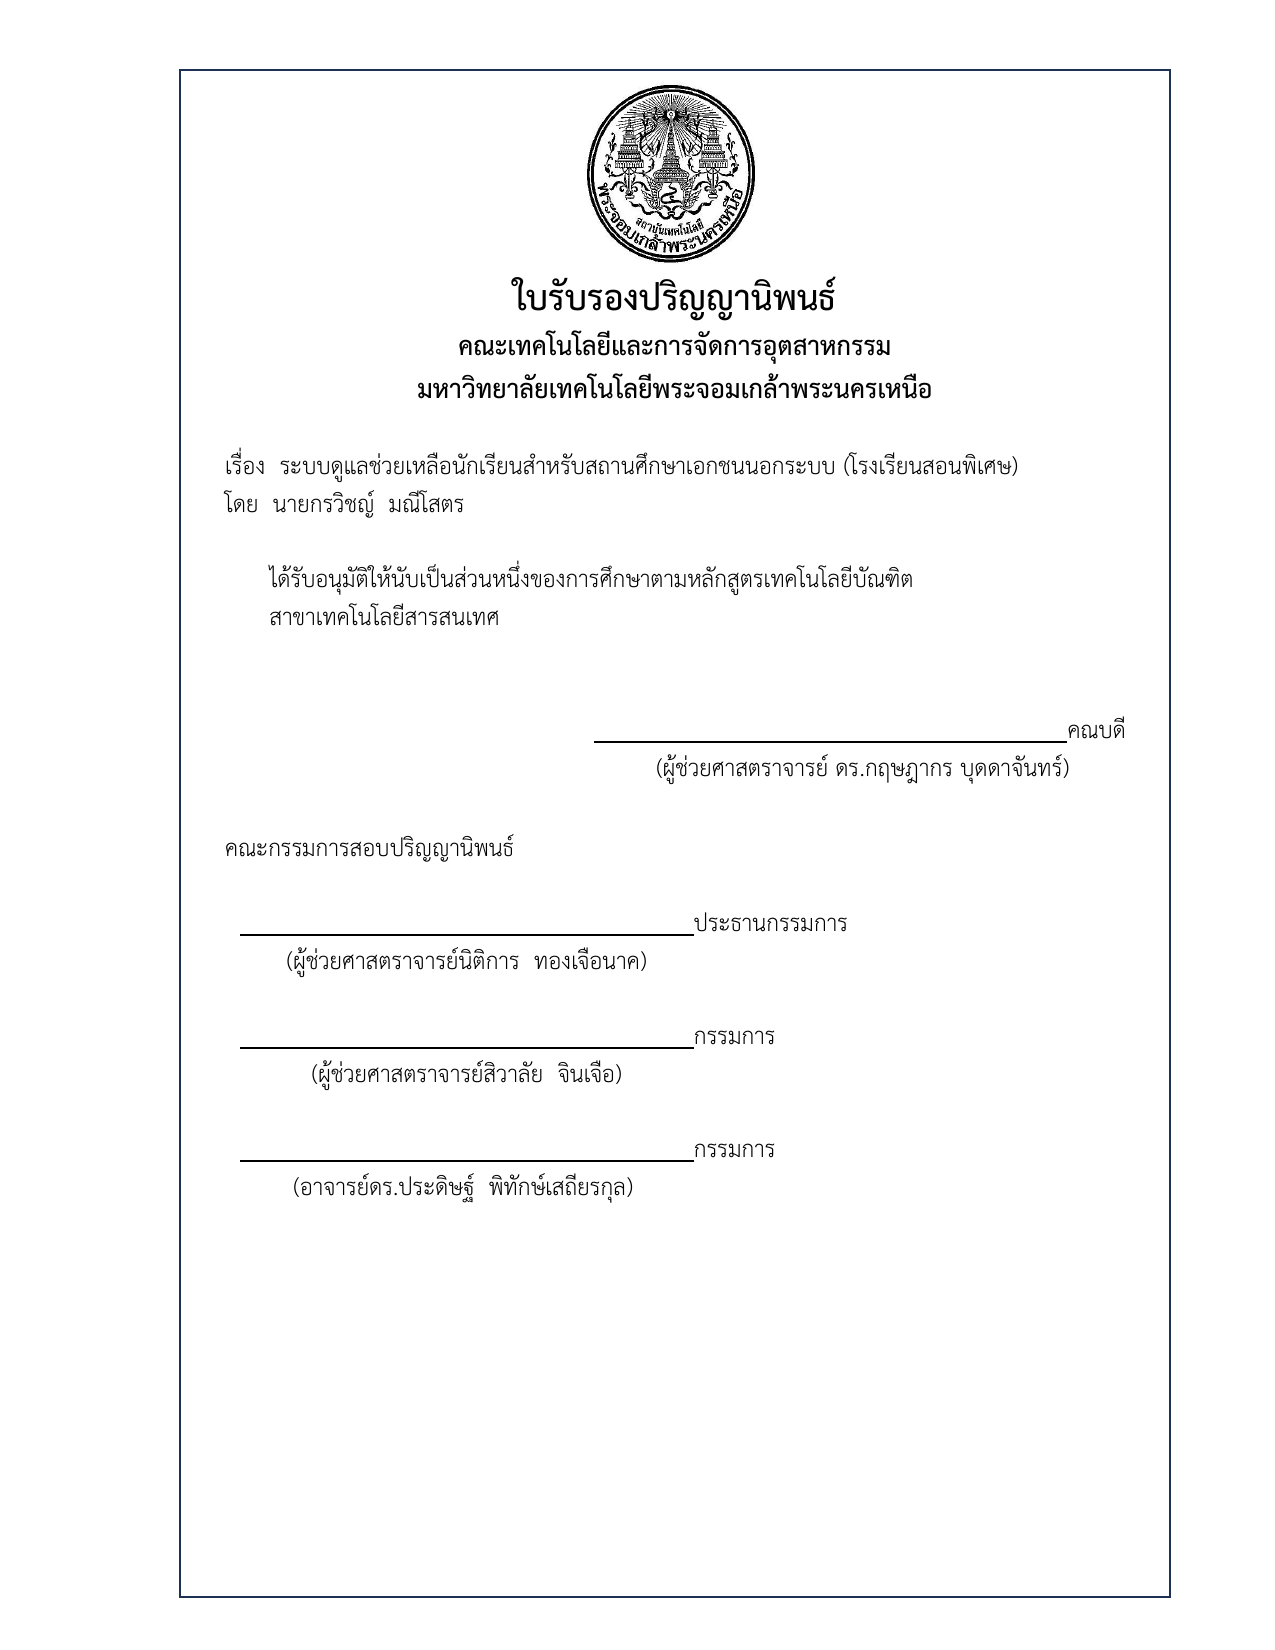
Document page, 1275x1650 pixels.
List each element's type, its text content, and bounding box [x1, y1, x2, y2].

text (ผู้ช่วยศาสตราจารย์นิติการ ทองเจือนาค) [225, 940, 1125, 977]
text (ผู้ช่วยศาสตราจารย์ ดร.กฤษฎากร บุดดาจันทร์) [225, 747, 1125, 784]
text สาขาเทคโนโลยีสารสนเทศ [225, 596, 1125, 634]
text คณบดี [225, 709, 1169, 747]
picture [584, 82, 762, 266]
text เรื่อง ระบบดูแลช่วยเหลือนักเรียนสำหรับสถานศึกษาเอกชนนอกระบบ (โรงเรียนสอนพิเศษ) [225, 445, 1125, 483]
text ใบรับรองปริญญานิพนธ์ [225, 266, 1125, 323]
text ได้รับอนุมัติให้นับเป็นส่วนหนึ่งของการศึกษาตามหลักสูตรเทคโนโลยีบัณฑิต [225, 558, 1125, 596]
text (อาจารย์ดร.ประดิษฐ์ พิทักษ์เสถียรกุล) [225, 1166, 1125, 1204]
text ประธานกรรมการ [240, 902, 1125, 940]
text กรรมการ [240, 1015, 1125, 1053]
text คณะกรรมการสอบปริญญานิพนธ์ [225, 827, 1125, 864]
text โดย นายกรวิชญ์ มณีโสตร [225, 483, 1125, 521]
text (ผู้ช่วยศาสตราจารย์สิวาลัย จินเจือ) [225, 1053, 1125, 1091]
text คณะเทคโนโลยีและการจัดการอุตสาหกรรม [225, 323, 1125, 365]
text มหาวิทยาลัยเทคโนโลยีพระจอมเกล้าพระนครเหนือ [225, 365, 1125, 407]
text กรรมการ [240, 1128, 1125, 1166]
